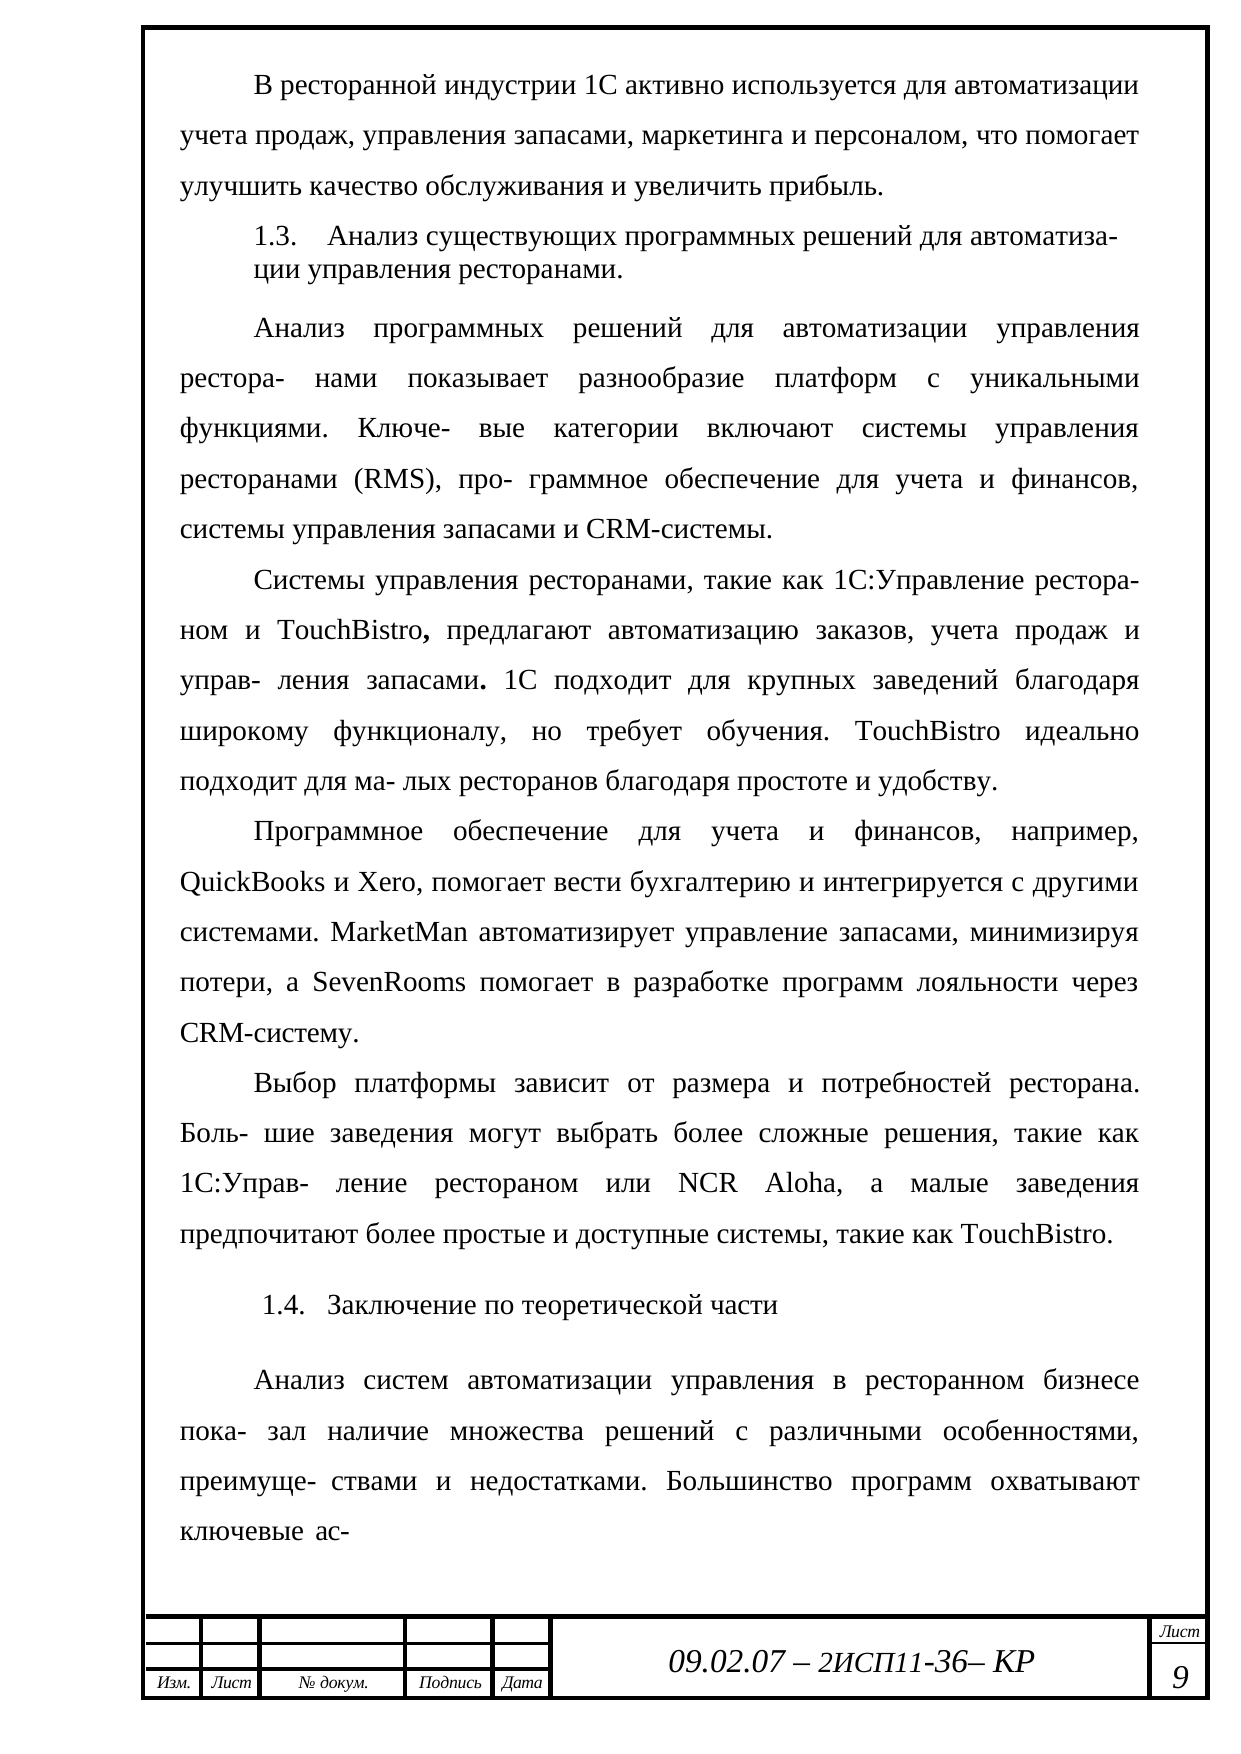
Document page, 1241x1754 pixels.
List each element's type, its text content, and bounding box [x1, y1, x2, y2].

table_cell [407, 1645, 490, 1666]
table_cell Подпись [407, 1671, 490, 1696]
table_cell [145, 1615, 199, 1642]
table_cell Лист [203, 1671, 257, 1696]
table_cell [262, 1645, 403, 1666]
table_cell [145, 1643, 199, 1666]
table_cell № докум. [262, 1671, 403, 1696]
table_cell Изм. [145, 1668, 199, 1696]
table_cell 09.02.07 – 2ИСП11-36– КР [553, 1619, 1147, 1696]
table_cell [407, 1619, 490, 1642]
table_cell [203, 1619, 257, 1642]
table_cell [495, 1645, 548, 1666]
table_cell Лист [1152, 1619, 1205, 1642]
table_cell [495, 1619, 548, 1642]
table_cell Дата [495, 1671, 548, 1696]
table_cell [262, 1619, 403, 1642]
table_cell 9 [1152, 1644, 1205, 1696]
table_header В ресторанной индустрии 1С активно используется для автоматизации учета продаж, управления запасами, маркетинга и персоналом, что помогает улучшить качество обслуживания и увеличить прибыль. Анализ существующих программных решений для автоматиза- ции управления ресторанами. Анализ программных решений для автоматизации управления рестора- нами показывает разнообразие платформ с уникальными функциями. Ключе- вые категории включают системы управления ресторанами (RMS), про- граммное обеспечение для учета и финансов, системы управления запасами и CRM-системы. Системы управления ресторанами, такие как 1С:Управление рестора- ном и TouchBistro, предлагают автоматизацию заказов, учета продаж и управ- ления запасами. 1С подходит для крупных заведений благодаря широкому функционалу, но требует обучения. TouchBistro идеально подходит для ма- лых ресторанов благодаря простоте и удобству. Программное обеспечение для учета и финансов, например, QuickBooks и Xero, помогает вести бухгалтерию и интегрируется с другими системами. MarketMan автоматизирует управление запасами, минимизируя потери, а SevenRooms помогает в разработке программ лояльности через CRM-систему. Выбор платформы зависит от размера и потребностей ресторана. Боль- шие заведения могут выбрать более сложные решения, такие как 1С:Управ- ление рестораном или NCR Aloha, а малые заведения предпочитают более простые и доступные системы, такие как TouchBistro. Заключение по теоретической части Анализ систем автоматизации управления в ресторанном бизнесе пока- зал наличие множества решений с различными особенностями, преимуще- ствами и недостатками. Большинство программ охватывают ключевые ас- [145, 30, 1205, 1614]
table_cell [203, 1645, 257, 1666]
